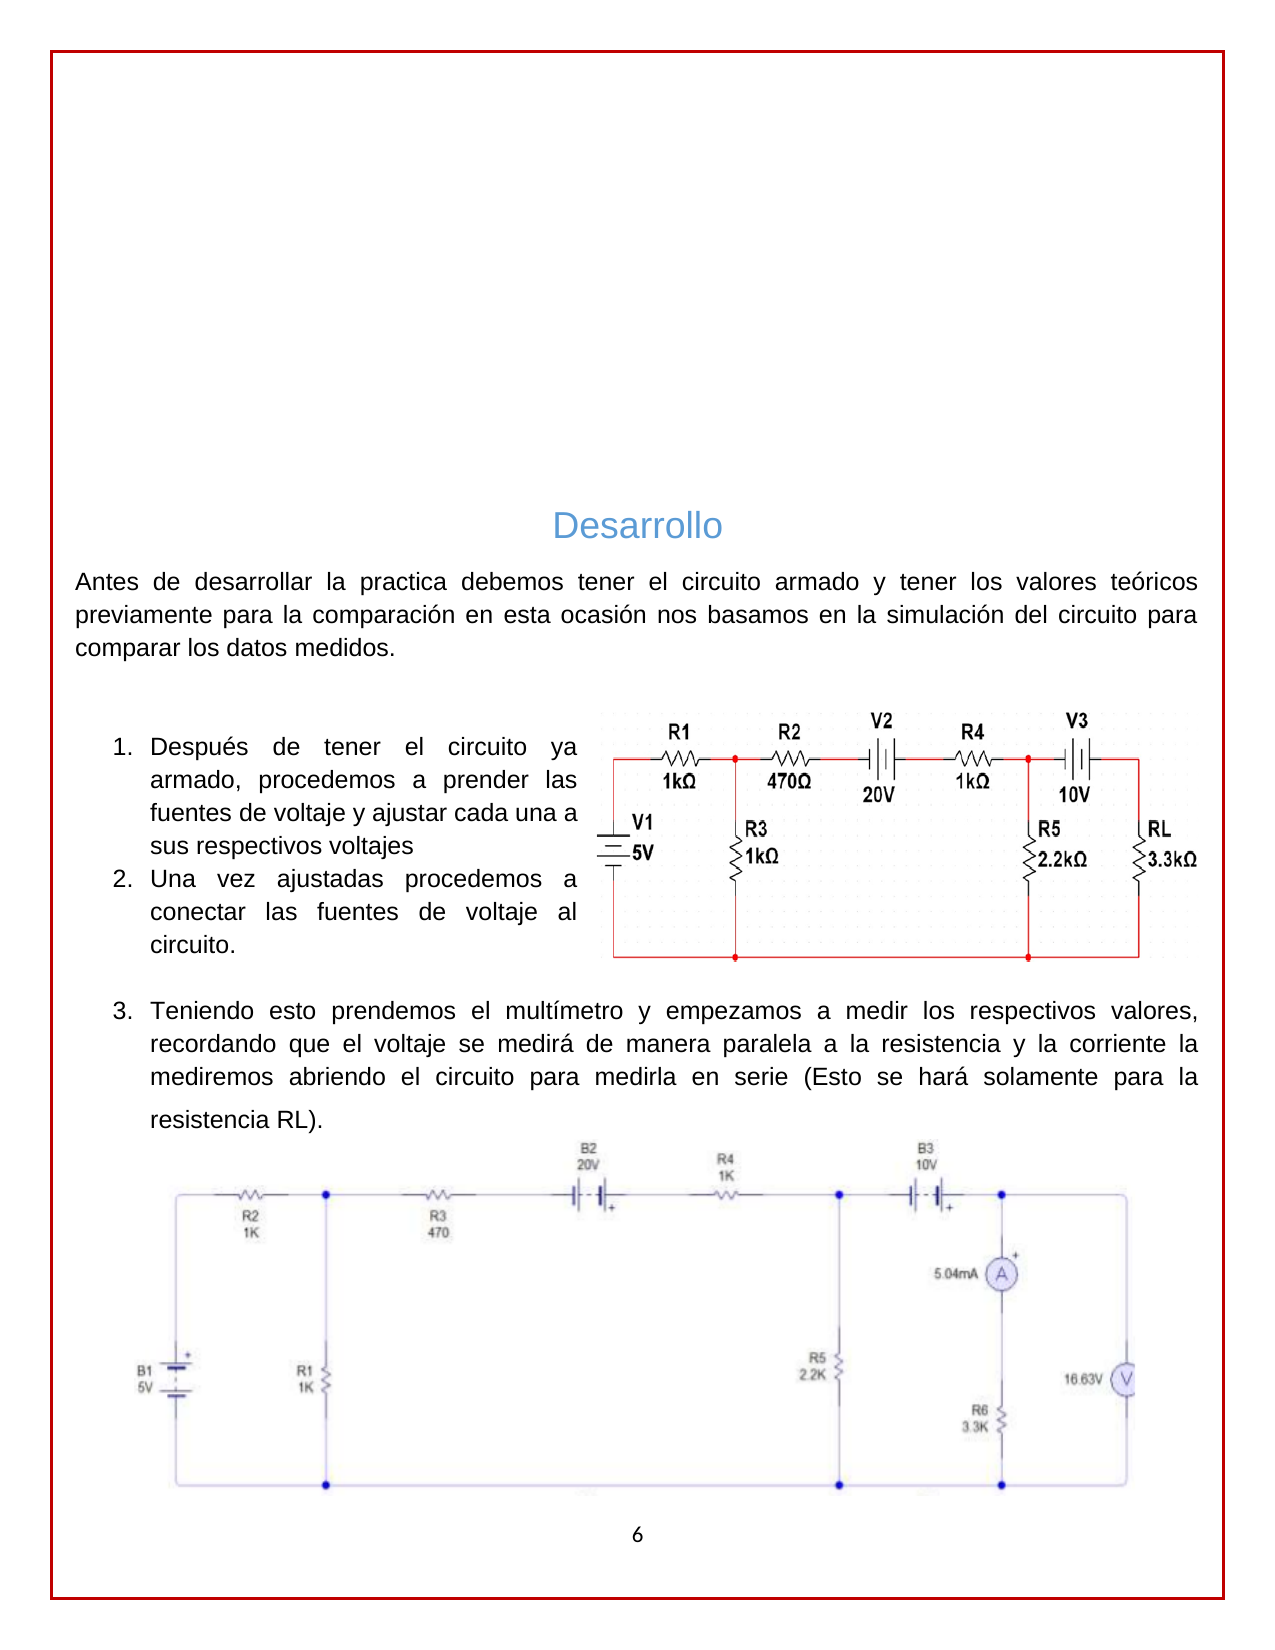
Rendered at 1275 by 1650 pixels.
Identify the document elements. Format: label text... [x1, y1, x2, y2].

list Después de tener el circuito ya armado, procedemos a prender las fuentes de voltaje y ajustar cada una a sus respectivos voltajes [112, 732, 596, 860]
picture [122, 1139, 1153, 1496]
text Antes de desarrollar la practica debemos tener el circuito armado y tener los valores teóricos previamente para la comparación en esta ocasión nos basamos en la simulación del circuito para comparar los datos medidos. [75, 567, 1200, 662]
picture [596, 712, 1199, 962]
text Desarrollo [75, 503, 1200, 547]
list Una vez ajustadas procedemos a conectar las fuentes de voltaje al circuito. [112, 864, 596, 959]
list Teniendo esto prendemos el multímetro y empezamos a medir los respectivos valores, recordando que el voltaje se medirá de manera paralela a la resistencia y la corriente la mediremos abriendo el circuito para medirla en serie (Esto se hará solamente para la resistencia RL). [112, 996, 1200, 1137]
